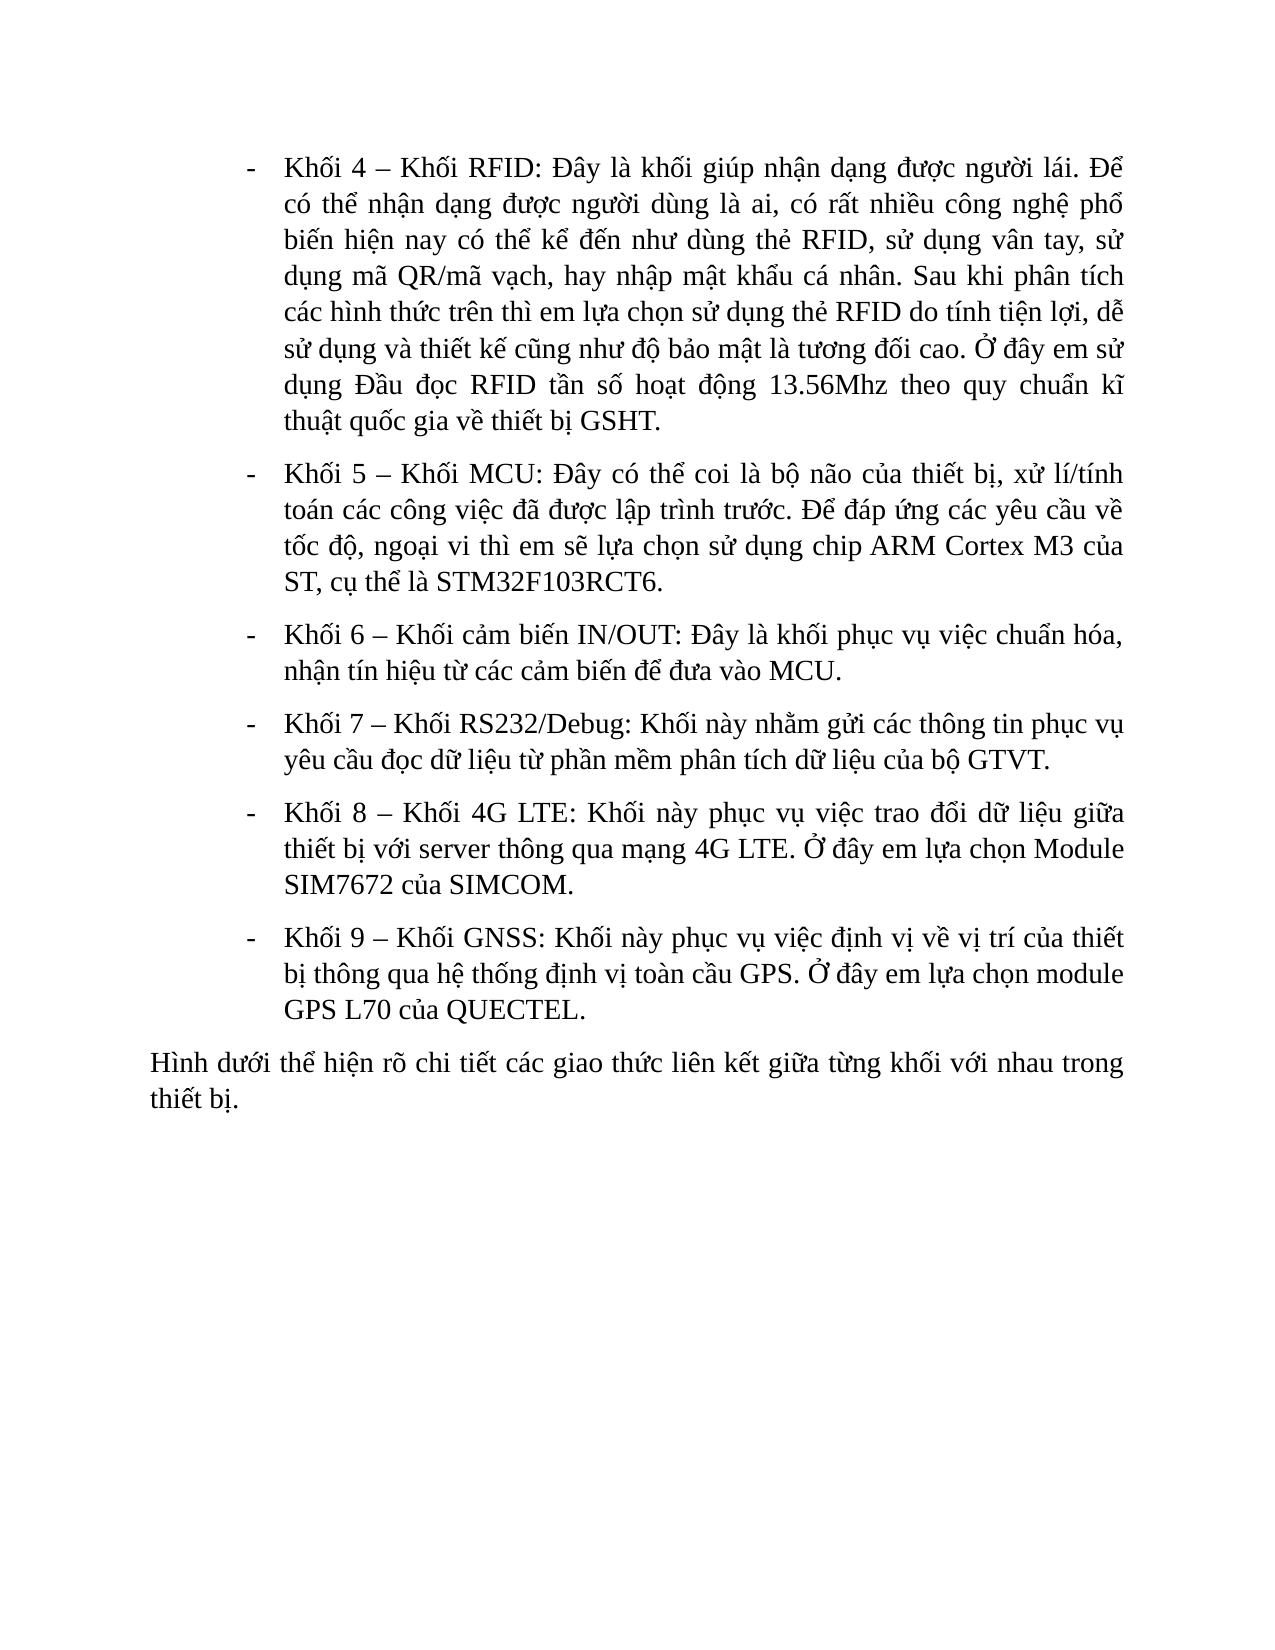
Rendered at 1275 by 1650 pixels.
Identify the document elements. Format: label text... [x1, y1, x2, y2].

list Khối 5 – Khối MCU: Đây có thể coi là bộ não của thiết bị, xử lí/tính toán các công việc đã được lập trình trước. Để đáp ứng các yêu cầu về tốc độ, ngoại vi thì em sẽ lựa chọn sử dụng chip ARM Cortex M3 của ST, cụ thể là STM32F103RCT6. [246, 456, 1125, 598]
list Khối 6 – Khối cảm biến IN/OUT: Đây là khối phục vụ việc chuẩn hóa, nhận tín hiệu từ các cảm biến để đưa vào MCU. [246, 617, 1125, 687]
text Hình dưới thể hiện rõ chi tiết các giao thức liên kết giữa từng khối với nhau trong thiết bị. [150, 1045, 1125, 1115]
list Khối 8 – Khối 4G LTE: Khối này phục vụ việc trao đổi dữ liệu giữa thiết bị với server thông qua mạng 4G LTE. Ở đây em lựa chọn Module SIM7672 của SIMCOM. [246, 795, 1125, 901]
list Khối 4 – Khối RFID: Đây là khối giúp nhận dạng được người lái. Để có thể nhận dạng được người dùng là ai, có rất nhiều công nghệ phổ biến hiện nay có thể kể đến như dùng thẻ RFID, sử dụng vân tay, sử dụng mã QR/mã vạch, hay nhập mật khẩu cá nhân. Sau khi phân tích các hình thức trên thì em lựa chọn sử dụng thẻ RFID do tính tiện lợi, dễ sử dụng và thiết kế cũng như độ bảo mật là tương đối cao. Ở đây em sử dụng Đầu đọc RFID tần số hoạt động 13.56Mhz theo quy chuẩn kĩ thuật quốc gia về thiết bị GSHT. [246, 150, 1125, 437]
list Khối 7 – Khối RS232/Debug: Khối này nhằm gửi các thông tin phục vụ yêu cầu đọc dữ liệu từ phần mềm phân tích dữ liệu của bộ GTVT. [246, 706, 1125, 776]
list Khối 9 – Khối GNSS: Khối này phục vụ việc định vị về vị trí của thiết bị thông qua hệ thống định vị toàn cầu GPS. Ở đây em lựa chọn module GPS L70 của QUECTEL. [246, 920, 1125, 1026]
